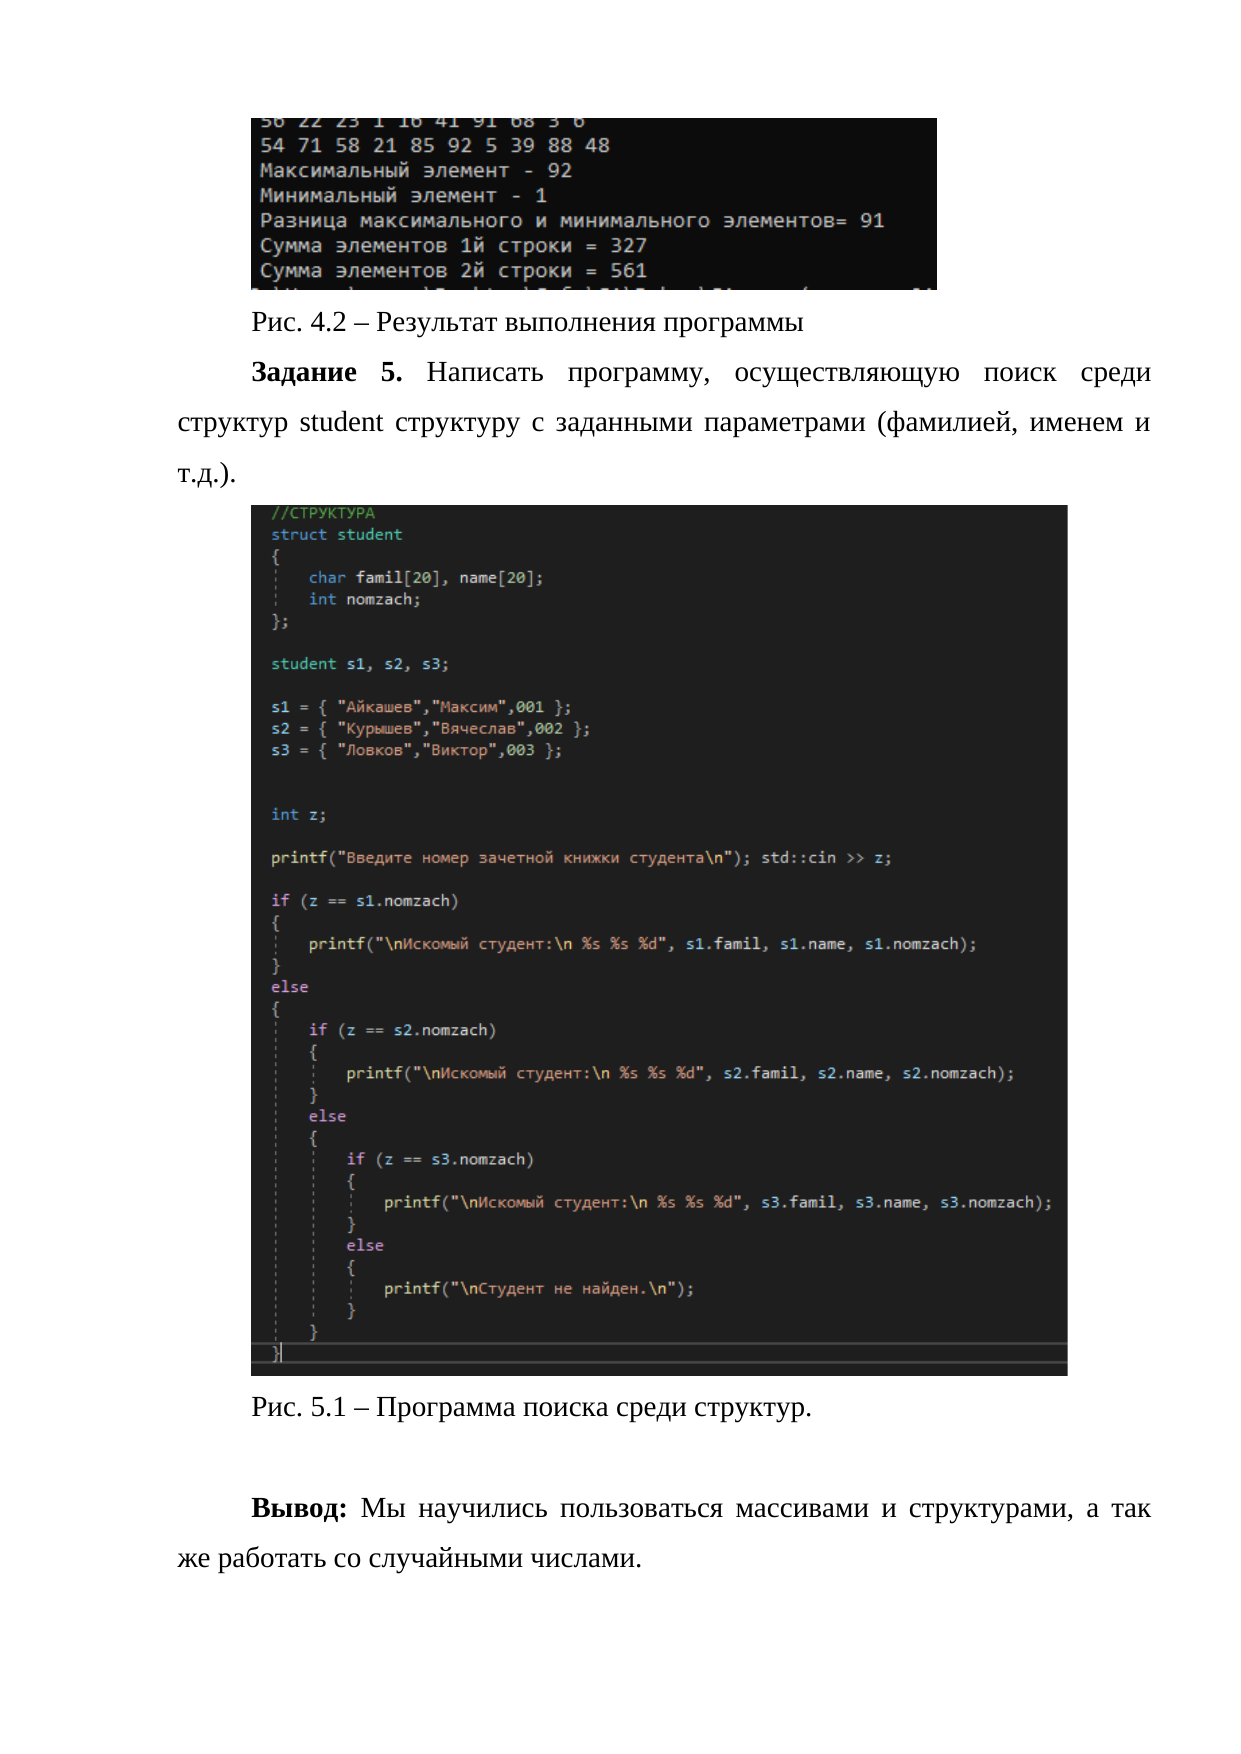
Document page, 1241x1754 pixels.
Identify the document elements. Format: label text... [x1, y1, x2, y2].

text Рис. 4.2 – Результат выполнения программы [177, 304, 1152, 337]
text Рис. 5.1 – Программа поиска среди структур. [177, 1389, 1152, 1423]
text Задание 5. Написать программу, осуществляющую поиск среди структур student структуру с заданными параметрами (фамилией, именем и т.д.). [177, 354, 1152, 488]
picture [251, 118, 937, 290]
picture [251, 505, 1068, 1376]
text Вывод: Мы научились пользоваться массивами и структурами, а так же работать со случайными числами. [177, 1490, 1152, 1574]
